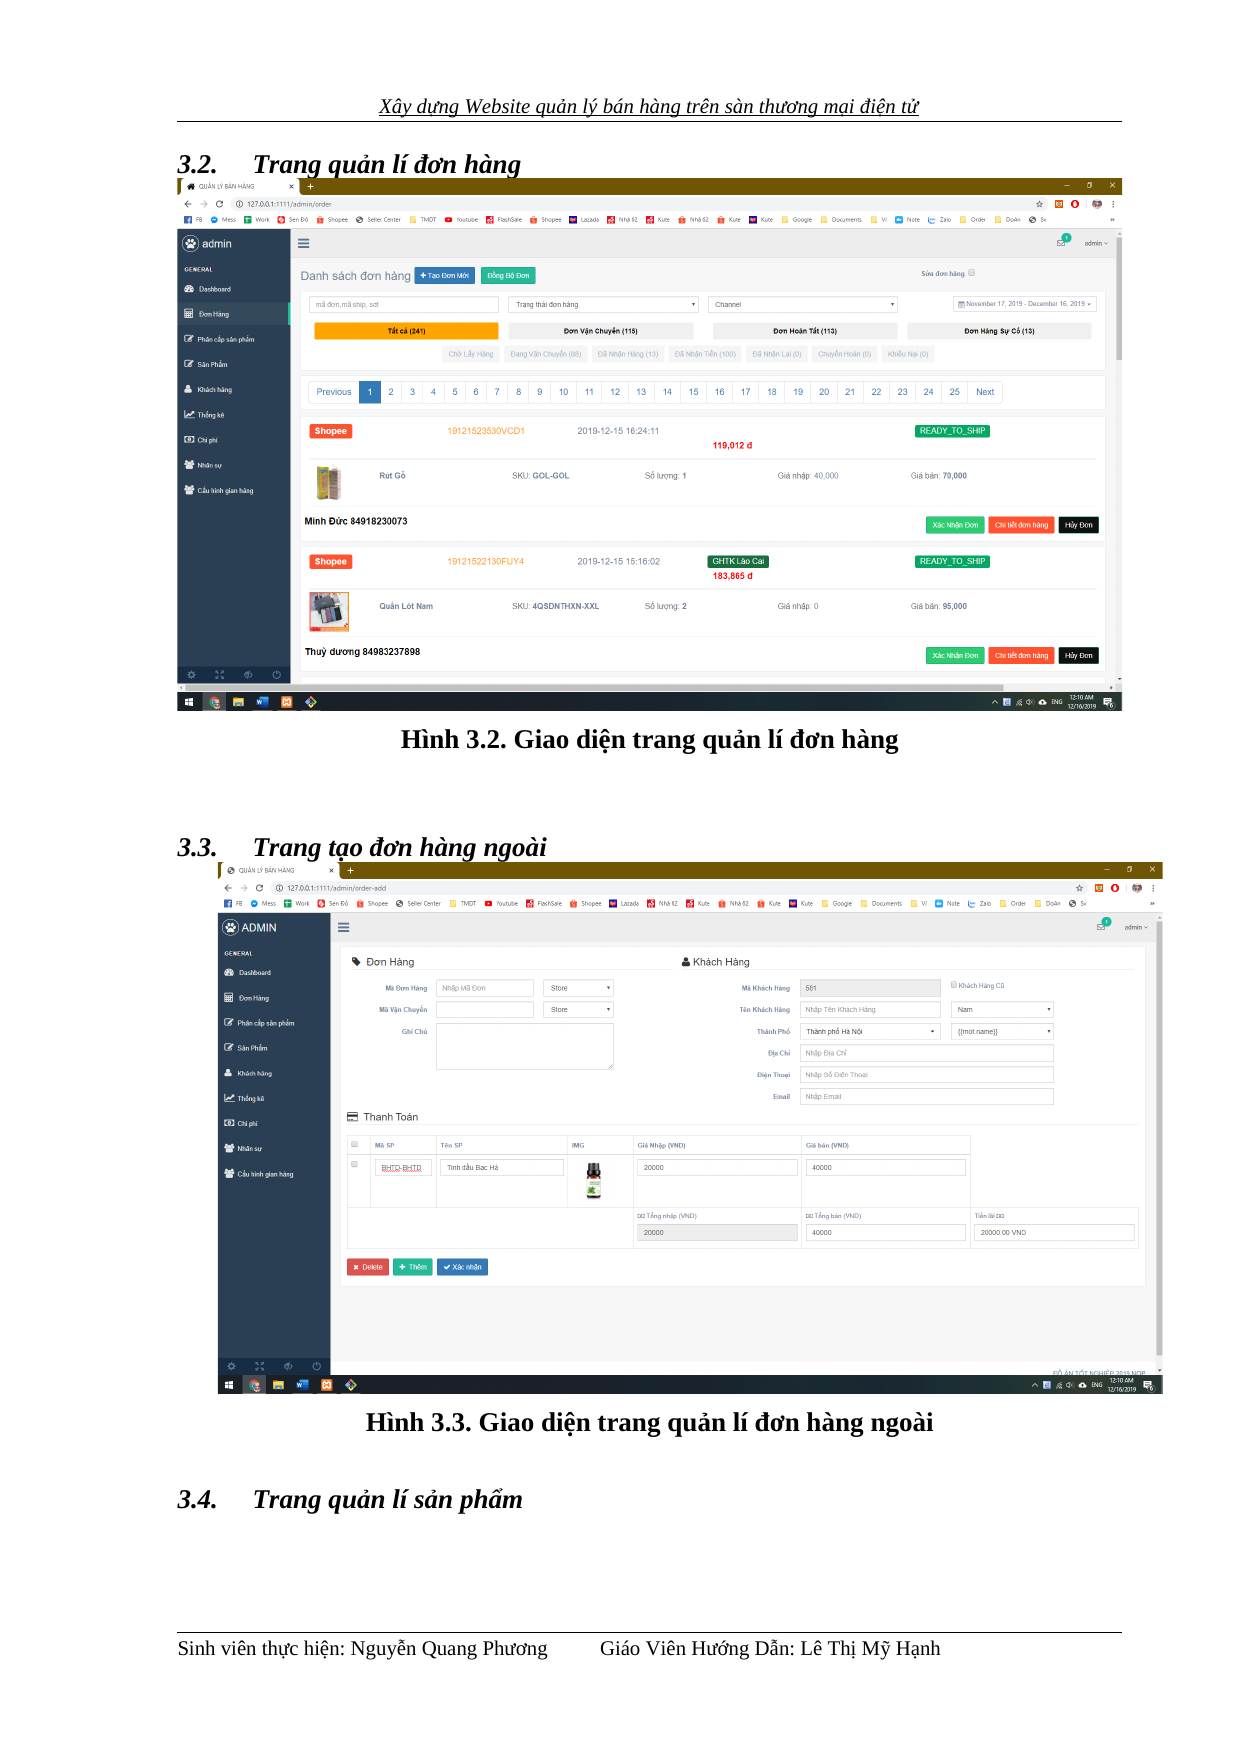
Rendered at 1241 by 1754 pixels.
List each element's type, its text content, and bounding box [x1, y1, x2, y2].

picture [177, 178, 1123, 711]
text Hình 3.2. Giao diện trang quản lí đơn hàng [177, 723, 1122, 754]
list Trang quản lí đơn hàng [177, 148, 1122, 178]
list Trang tạo đơn hàng ngoài [177, 831, 1122, 862]
text Hình 3.3. Giao diện trang quản lí đơn hàng ngoài [177, 1406, 1122, 1437]
list Trang quản lí sản phẩm [177, 1483, 1122, 1515]
picture [217, 862, 1163, 1394]
